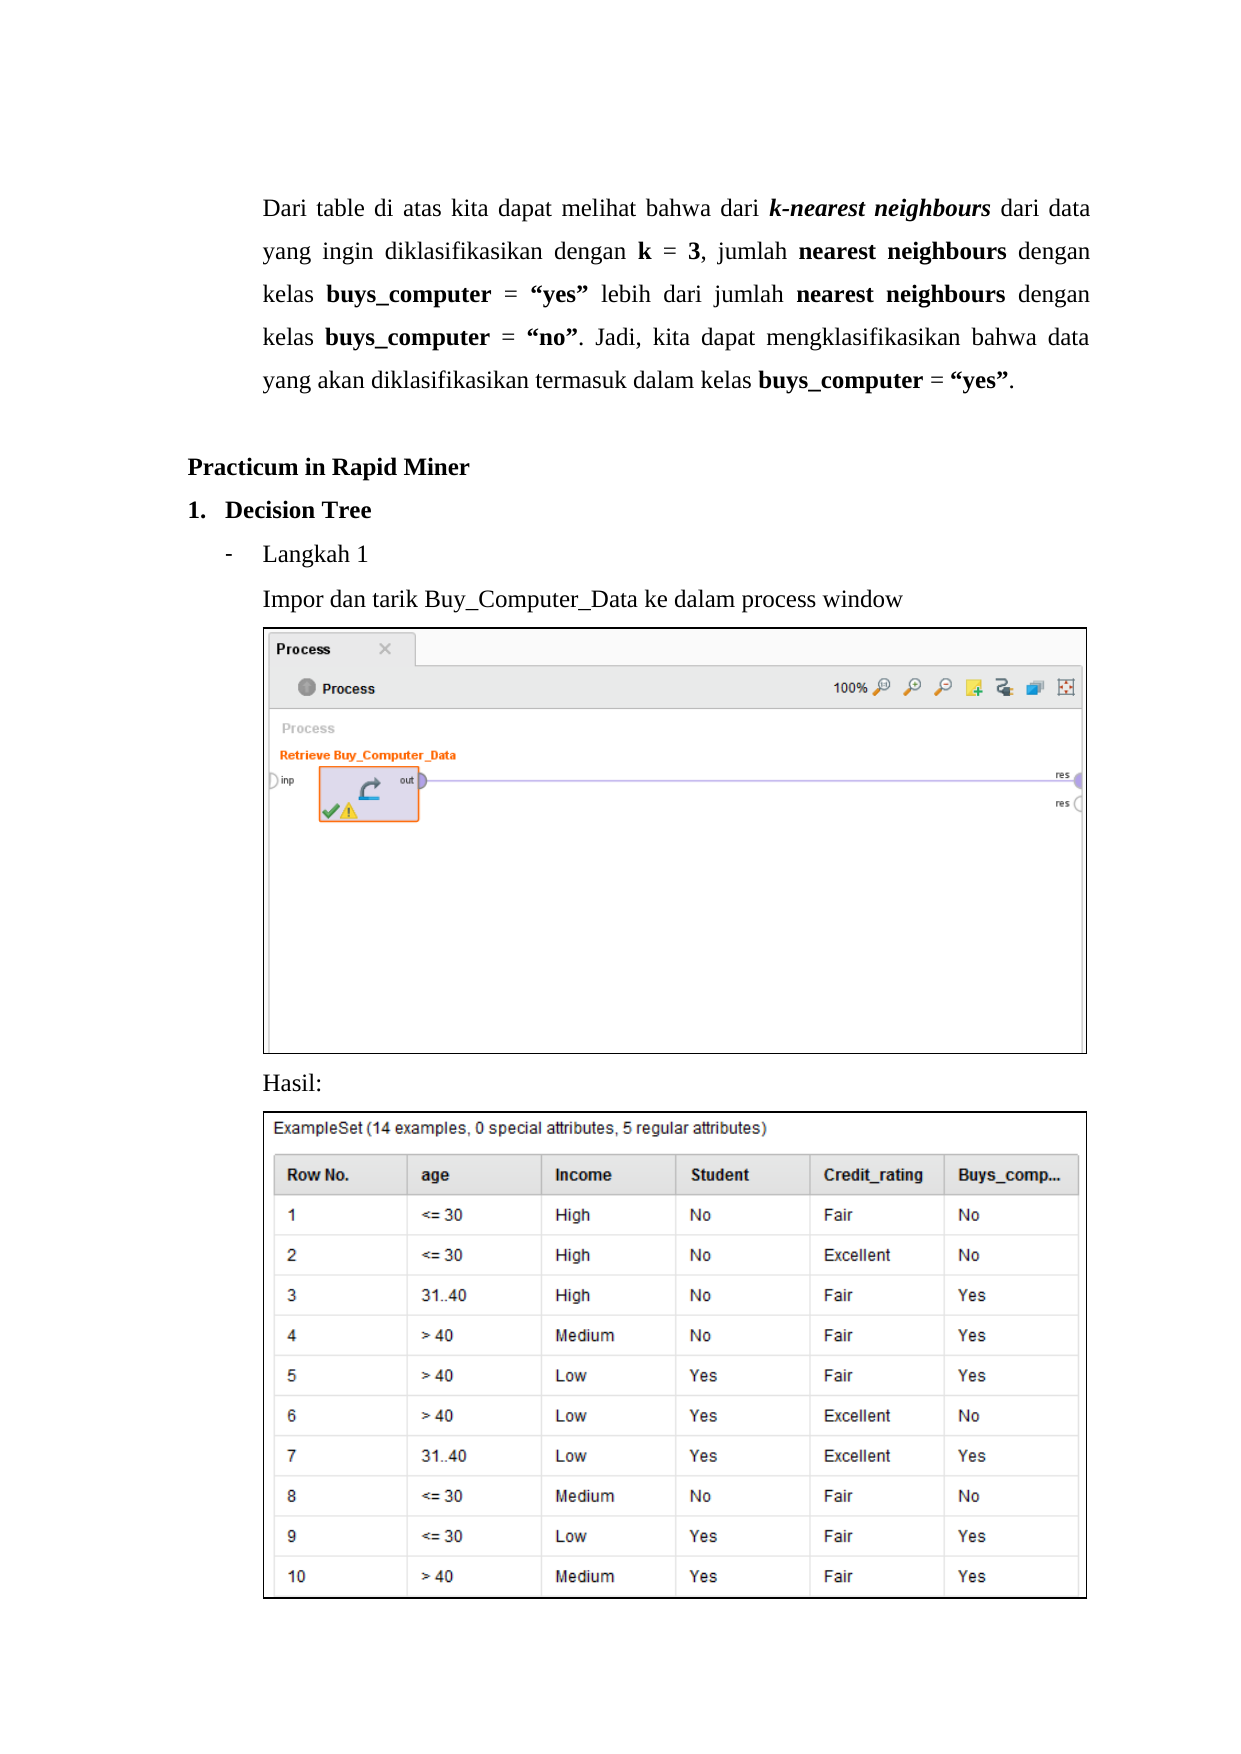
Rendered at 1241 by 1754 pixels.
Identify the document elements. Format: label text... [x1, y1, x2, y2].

list Decision Tree [187, 495, 1090, 524]
picture [264, 629, 1086, 1053]
list Dari table di atas kita dapat melihat bahwa dari k-nearest neighbours dari data yang ingin diklasifikasikan dengan k = 3, jumlah nearest neighbours dengan kelas buys_computer = “yes” lebih dari jumlah nearest neighbours dengan kelas buys_computer = “no”. Jadi, kita dapat mengklasifikasikan bahwa data yang akan diklasifikasikan termasuk dalam kelas buys_computer = “yes”. [262, 193, 1090, 394]
picture [264, 1113, 1086, 1597]
list Langkah 1 [225, 538, 1090, 569]
list Hasil: [262, 1068, 1090, 1097]
list Impor dan tarik Buy_Computer_Data ke dalam process window [262, 584, 1090, 613]
list Practicum in Rapid Miner [187, 452, 1090, 481]
